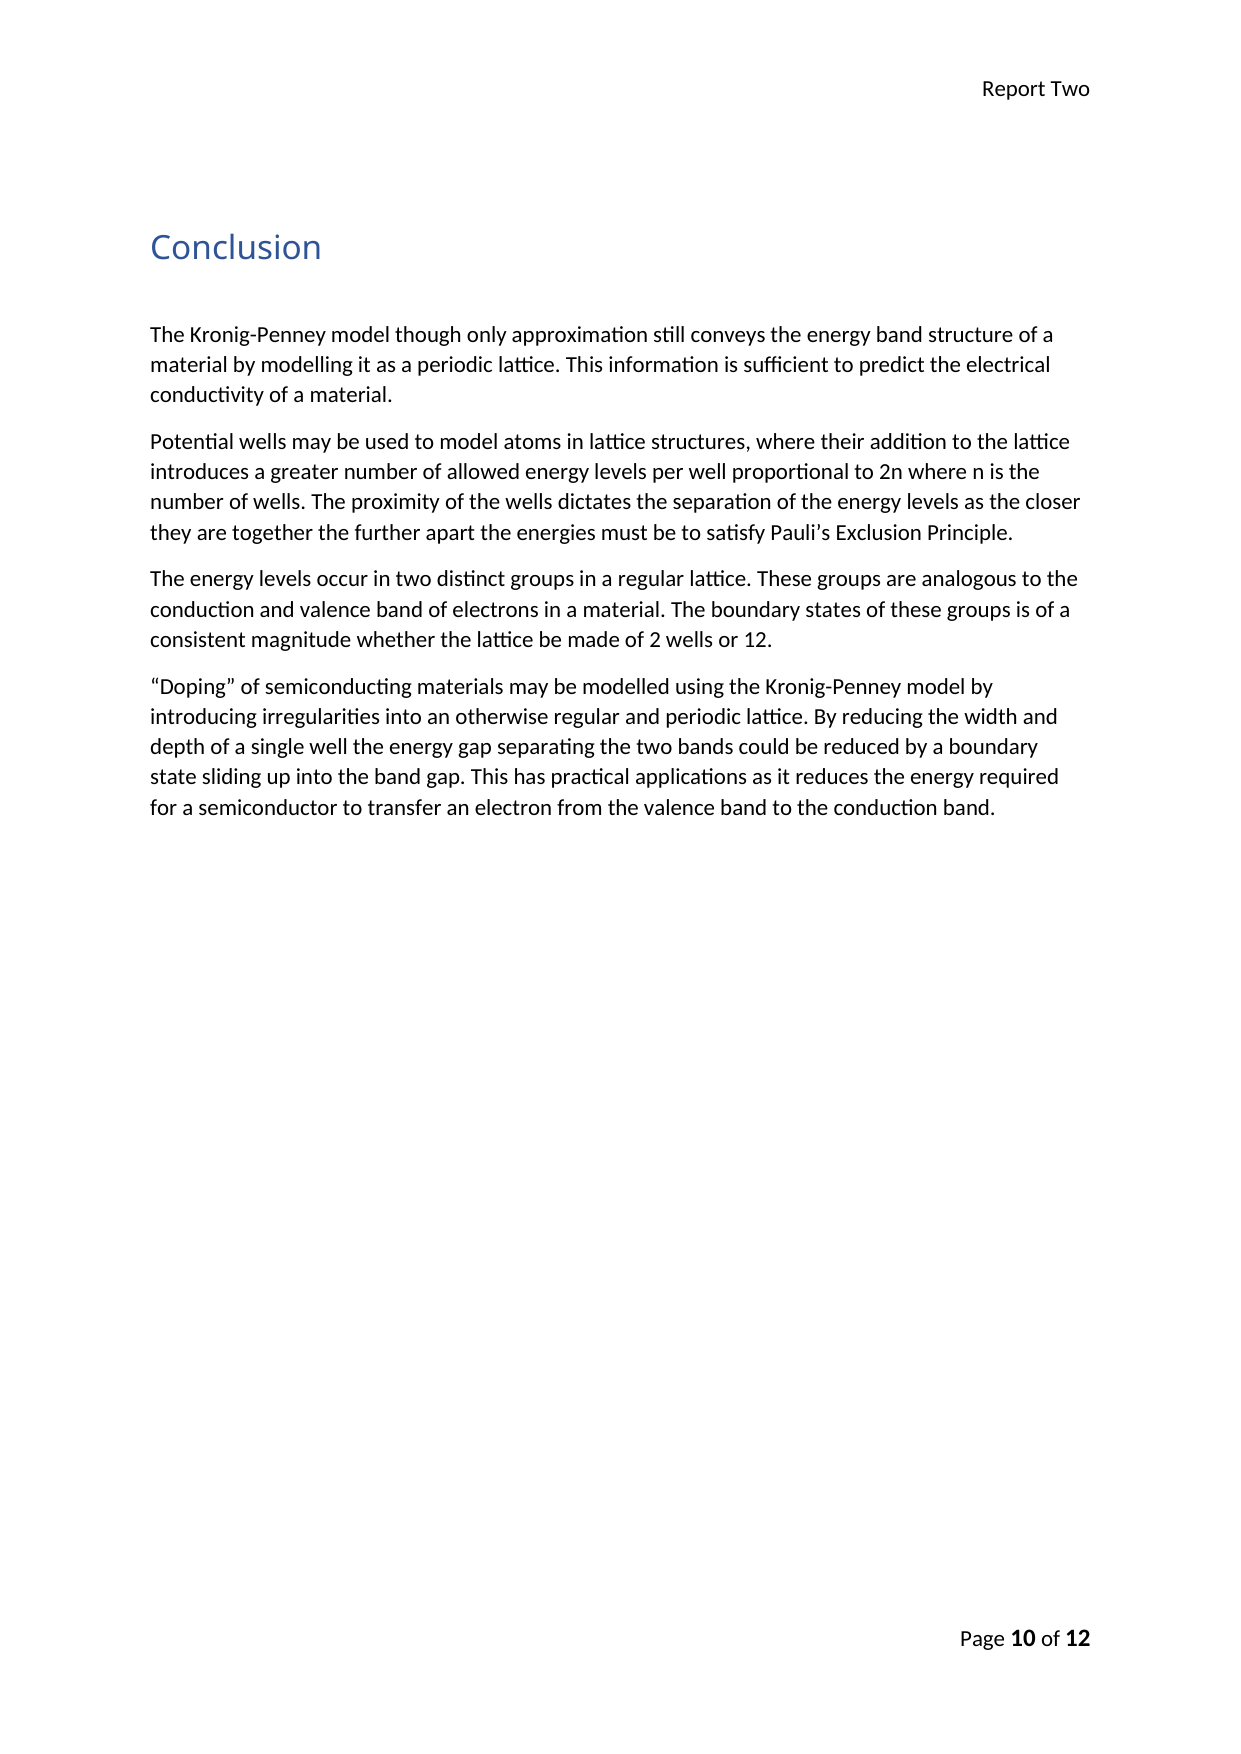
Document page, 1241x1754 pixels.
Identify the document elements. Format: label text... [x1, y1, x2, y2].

text The Kronig-Penney model though only approximation still conveys the energy band structure of a material by modelling it as a periodic lattice. This information is sufficient to predict the electrical conductivity of a material. [150, 320, 1090, 408]
text “Doping” of semiconducting materials may be modelled using the Kronig-Penney model by introducing irregularities into an otherwise regular and periodic lattice. By reducing the width and depth of a single well the energy gap separating the two bands could be reduced by a boundary state sliding up into the band gap. This has practical applications as it reduces the energy required for a semiconductor to transfer an electron from the valence band to the conduction band. [150, 672, 1090, 821]
subtitle Conclusion [150, 224, 1090, 269]
text The energy levels occur in two distinct groups in a regular lattice. These groups are analogous to the conduction and valence band of electrons in a material. The boundary states of these groups is of a consistent magnitude whether the lattice be made of 2 wells or 12. [150, 564, 1090, 653]
text Potential wells may be used to model atoms in lattice structures, where their addition to the lattice introduces a greater number of allowed energy levels per well proportional to 2n where n is the number of wells. The proximity of the wells dictates the separation of the energy levels as the closer they are together the further apart the energies must be to satisfy Pauli’s Exclusion Principle. [150, 427, 1090, 546]
